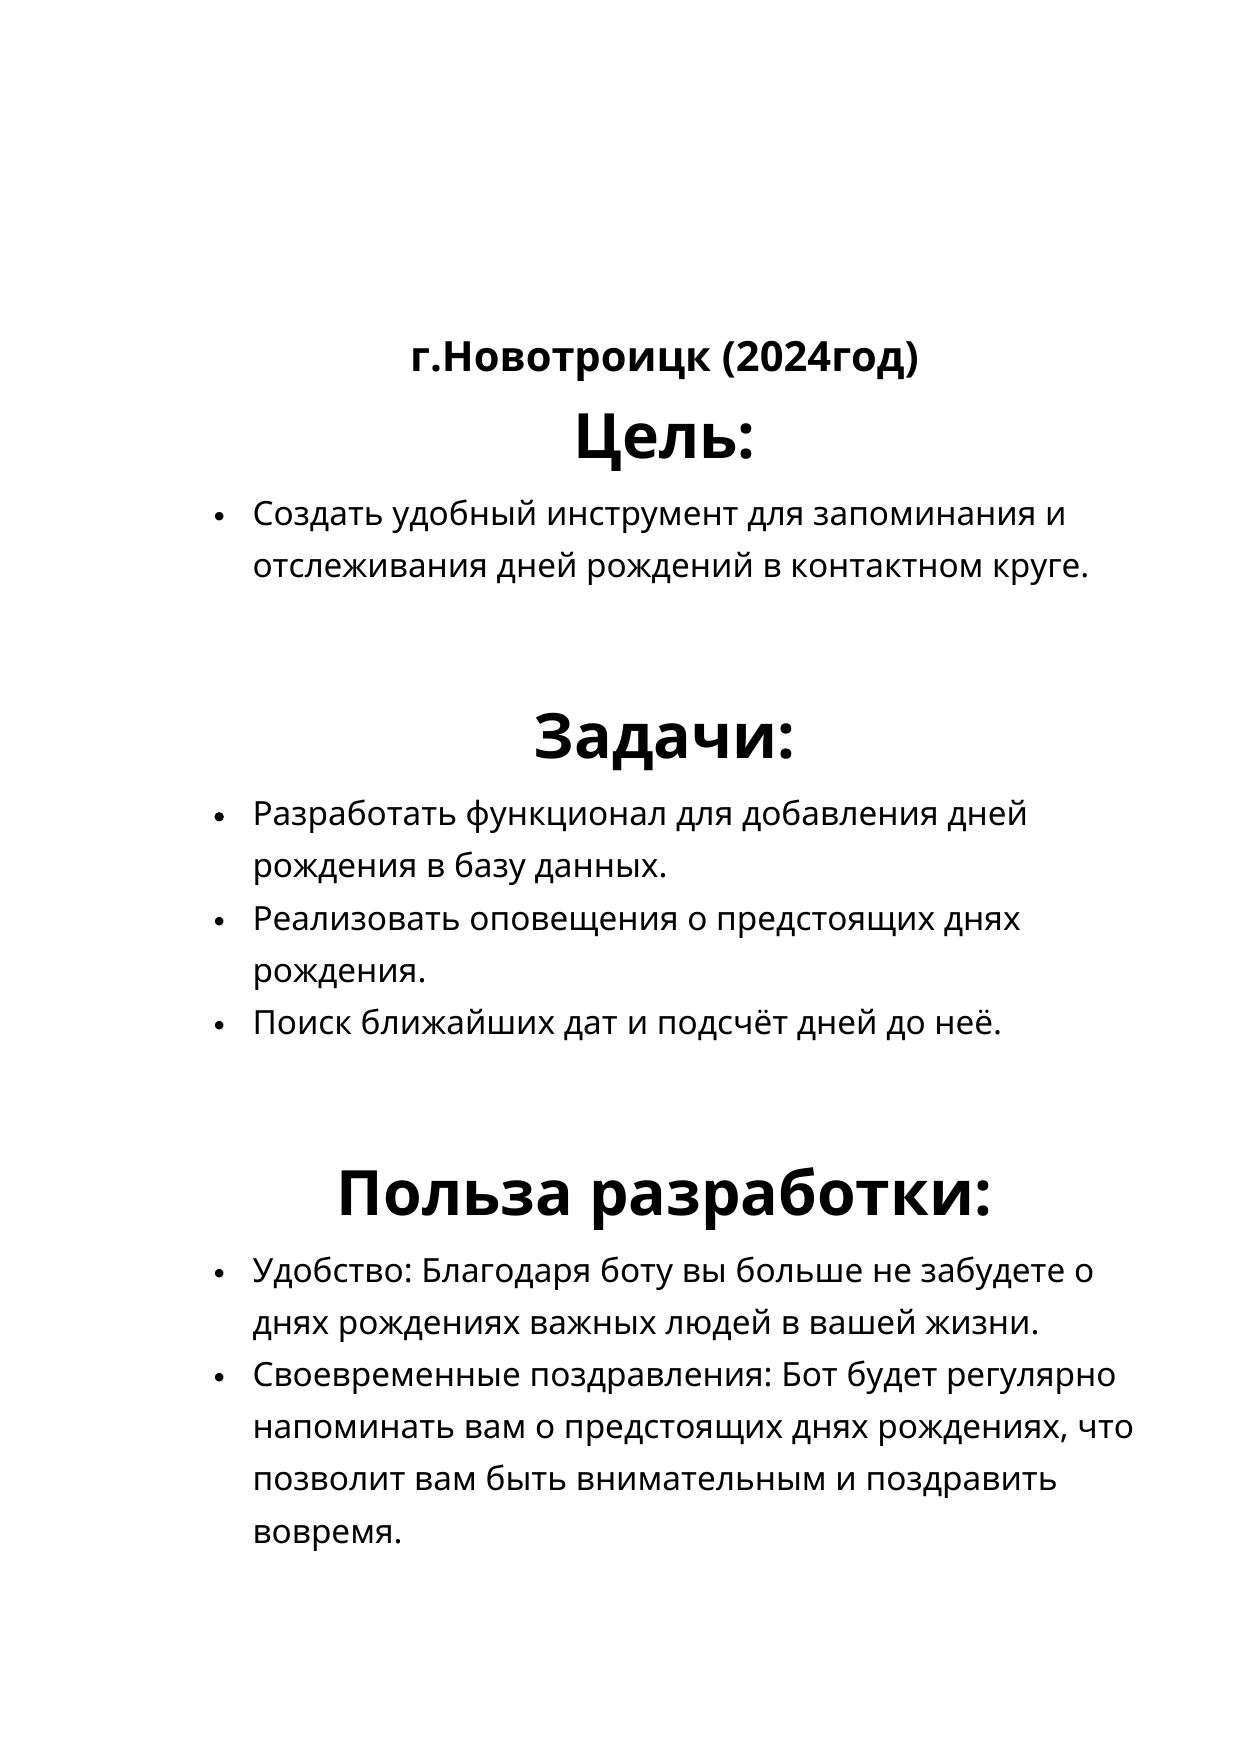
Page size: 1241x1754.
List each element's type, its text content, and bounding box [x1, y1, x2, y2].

list Создать удобный инструмент для запоминания и отслеживания дней рождений в контактном круге. [215, 490, 1152, 587]
list Разработать функционал для добавления дней рождения в базу данных. [215, 790, 1152, 887]
text Задачи: [177, 692, 1152, 777]
list Поиск ближайших дат и подсчёт дней до неё. [215, 999, 1152, 1044]
text г.Новотроицк (2024год) [177, 327, 1152, 384]
text Польза разработки: [177, 1149, 1152, 1234]
list Удобство: Благодаря боту вы больше не забудете о днях рождениях важных людей в вашей жизни. [215, 1246, 1152, 1344]
text Цель: [177, 392, 1152, 477]
list Реализовать оповещения о предстоящих днях рождения. [215, 894, 1152, 992]
list Своевременные поздравления: Бот будет регулярно напоминать вам о предстоящих днях рождениях, что позволит вам быть внимательным и поздравить вовремя. [215, 1351, 1152, 1553]
